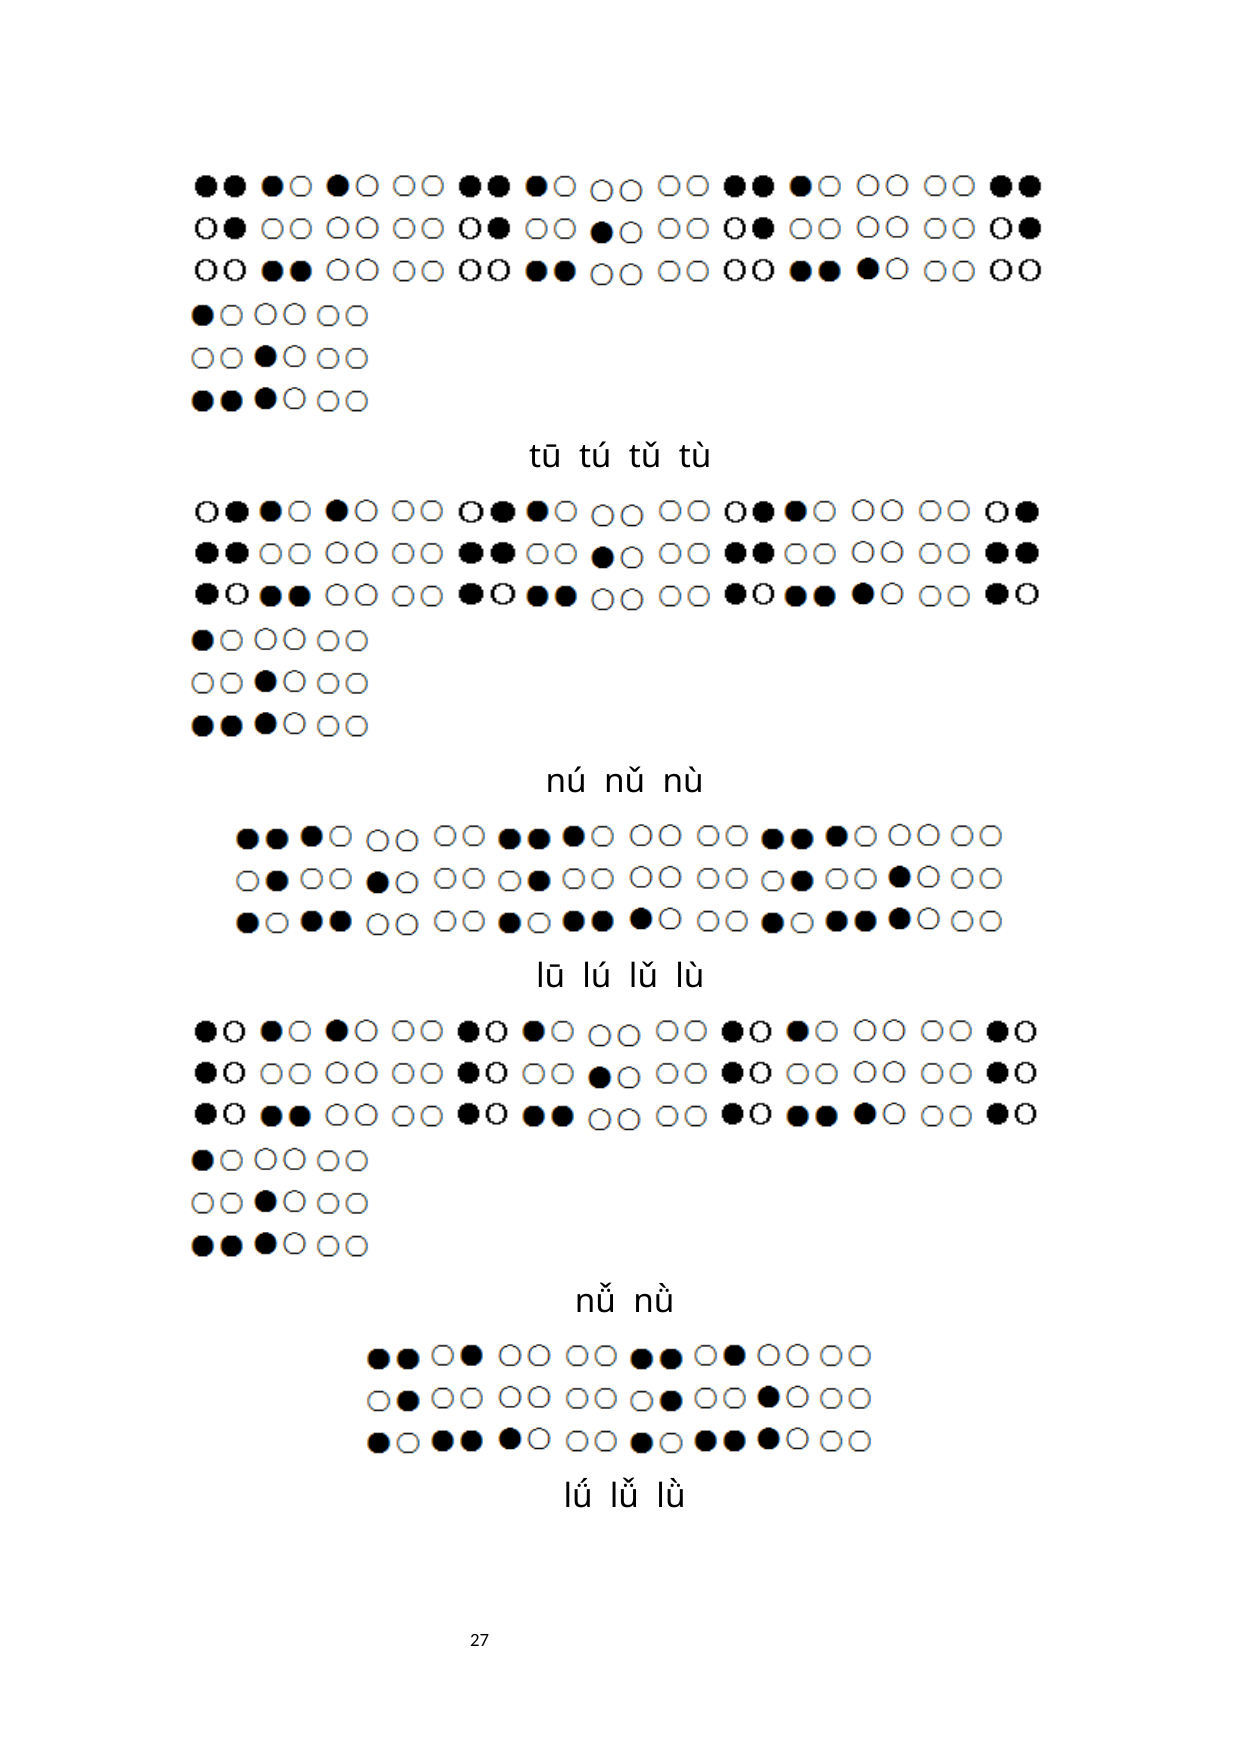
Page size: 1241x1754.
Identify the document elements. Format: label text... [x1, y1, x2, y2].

picture [187, 1011, 1048, 1133]
picture [187, 1141, 376, 1263]
picture [187, 166, 1053, 288]
text nǚ nǜ [187, 1267, 1053, 1332]
text lǘ lǚ lǜ [187, 1462, 1053, 1527]
text lū lú lǔ lù [187, 942, 1053, 1007]
text nú nǔ nù [187, 747, 1053, 812]
picture [230, 816, 1010, 938]
picture [187, 621, 376, 743]
picture [187, 491, 1046, 613]
picture [361, 1336, 879, 1458]
picture [187, 296, 376, 418]
text tū tú tǔ tù [187, 422, 1053, 487]
